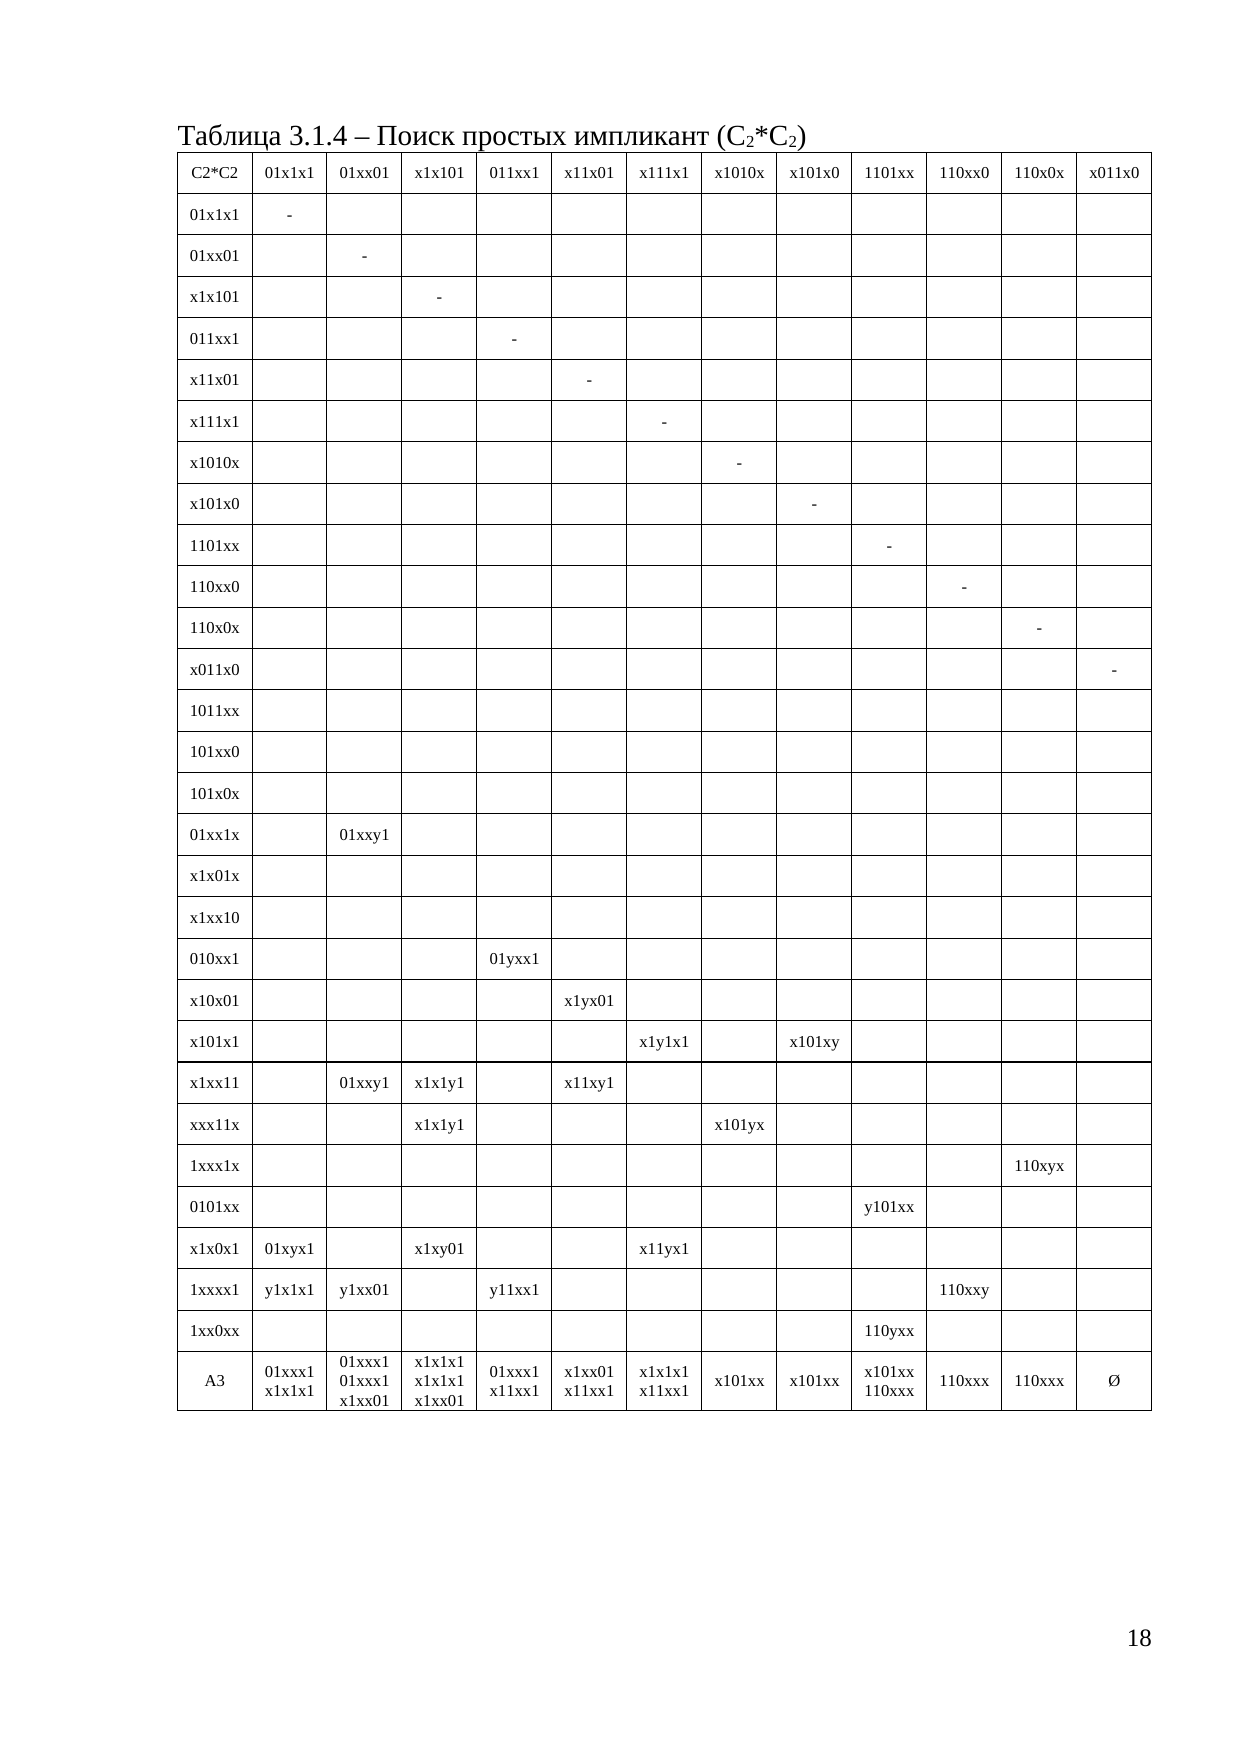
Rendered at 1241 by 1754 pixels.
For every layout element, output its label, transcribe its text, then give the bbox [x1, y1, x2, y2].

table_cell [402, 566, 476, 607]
table_cell [852, 277, 926, 317]
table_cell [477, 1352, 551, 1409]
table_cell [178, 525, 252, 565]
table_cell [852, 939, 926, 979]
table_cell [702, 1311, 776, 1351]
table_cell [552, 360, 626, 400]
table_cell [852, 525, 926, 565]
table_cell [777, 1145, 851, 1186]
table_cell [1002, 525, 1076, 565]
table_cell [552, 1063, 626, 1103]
table_cell [702, 318, 776, 358]
table_cell [402, 235, 476, 276]
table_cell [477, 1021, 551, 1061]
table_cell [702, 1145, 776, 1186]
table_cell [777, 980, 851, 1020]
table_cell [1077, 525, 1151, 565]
table_cell [927, 277, 1001, 317]
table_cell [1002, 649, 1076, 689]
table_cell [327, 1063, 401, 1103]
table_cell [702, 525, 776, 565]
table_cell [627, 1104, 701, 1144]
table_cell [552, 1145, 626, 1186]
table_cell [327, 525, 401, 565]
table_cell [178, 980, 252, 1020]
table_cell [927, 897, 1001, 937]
table_cell - [253, 194, 326, 234]
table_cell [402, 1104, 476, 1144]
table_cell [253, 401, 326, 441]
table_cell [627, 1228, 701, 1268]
table_cell 01x1x1 [178, 194, 252, 234]
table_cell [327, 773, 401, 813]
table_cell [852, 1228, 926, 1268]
table_cell [1002, 194, 1076, 234]
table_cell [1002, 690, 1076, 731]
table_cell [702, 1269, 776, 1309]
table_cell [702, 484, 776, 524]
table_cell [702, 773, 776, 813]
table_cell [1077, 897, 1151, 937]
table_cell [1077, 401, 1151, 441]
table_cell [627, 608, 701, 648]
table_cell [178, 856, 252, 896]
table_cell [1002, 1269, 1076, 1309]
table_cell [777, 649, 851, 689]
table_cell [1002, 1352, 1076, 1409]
table_cell [477, 194, 551, 234]
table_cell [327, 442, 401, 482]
table_header 110x0x [1002, 153, 1076, 193]
table_cell [777, 235, 851, 276]
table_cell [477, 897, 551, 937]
table_cell [627, 235, 701, 276]
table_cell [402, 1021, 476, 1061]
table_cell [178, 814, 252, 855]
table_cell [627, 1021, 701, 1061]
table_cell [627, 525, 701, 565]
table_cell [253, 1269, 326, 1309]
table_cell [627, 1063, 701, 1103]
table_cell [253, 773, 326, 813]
table_cell [852, 194, 926, 234]
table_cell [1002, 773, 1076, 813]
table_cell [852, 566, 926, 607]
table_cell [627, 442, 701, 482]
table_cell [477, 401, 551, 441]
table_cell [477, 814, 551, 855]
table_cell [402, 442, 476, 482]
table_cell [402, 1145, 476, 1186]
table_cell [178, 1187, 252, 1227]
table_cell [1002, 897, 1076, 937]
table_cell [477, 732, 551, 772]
table_cell [777, 277, 851, 317]
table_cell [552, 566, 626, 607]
table_cell [927, 318, 1001, 358]
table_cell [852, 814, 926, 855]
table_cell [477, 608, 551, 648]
table_header 011xx1 [477, 153, 551, 193]
table_header x1x101 [402, 153, 476, 193]
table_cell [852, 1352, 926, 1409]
table_cell [477, 235, 551, 276]
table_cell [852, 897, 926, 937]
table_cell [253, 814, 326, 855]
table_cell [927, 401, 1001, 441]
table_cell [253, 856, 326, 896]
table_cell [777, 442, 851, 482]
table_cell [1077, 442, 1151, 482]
table_cell [927, 194, 1001, 234]
table_cell [1002, 277, 1076, 317]
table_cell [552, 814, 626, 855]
table_cell [552, 318, 626, 358]
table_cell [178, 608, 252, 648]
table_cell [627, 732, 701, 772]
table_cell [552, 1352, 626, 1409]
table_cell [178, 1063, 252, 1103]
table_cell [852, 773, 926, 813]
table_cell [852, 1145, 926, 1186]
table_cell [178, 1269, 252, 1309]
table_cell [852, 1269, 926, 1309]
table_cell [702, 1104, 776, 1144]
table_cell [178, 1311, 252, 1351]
table_cell [777, 194, 851, 234]
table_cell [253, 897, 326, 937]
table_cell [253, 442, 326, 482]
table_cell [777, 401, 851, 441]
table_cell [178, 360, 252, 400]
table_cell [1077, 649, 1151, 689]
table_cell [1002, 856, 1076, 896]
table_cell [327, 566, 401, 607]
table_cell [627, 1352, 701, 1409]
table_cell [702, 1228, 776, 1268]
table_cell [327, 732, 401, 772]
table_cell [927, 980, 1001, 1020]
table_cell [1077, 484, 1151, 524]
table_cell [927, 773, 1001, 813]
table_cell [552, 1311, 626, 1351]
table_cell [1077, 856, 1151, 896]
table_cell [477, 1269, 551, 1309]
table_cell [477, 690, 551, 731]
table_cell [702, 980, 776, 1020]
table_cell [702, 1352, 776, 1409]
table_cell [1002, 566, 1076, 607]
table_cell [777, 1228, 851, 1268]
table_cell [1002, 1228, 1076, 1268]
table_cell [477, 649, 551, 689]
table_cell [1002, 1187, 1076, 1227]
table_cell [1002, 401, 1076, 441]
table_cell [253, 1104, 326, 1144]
table_cell [327, 318, 401, 358]
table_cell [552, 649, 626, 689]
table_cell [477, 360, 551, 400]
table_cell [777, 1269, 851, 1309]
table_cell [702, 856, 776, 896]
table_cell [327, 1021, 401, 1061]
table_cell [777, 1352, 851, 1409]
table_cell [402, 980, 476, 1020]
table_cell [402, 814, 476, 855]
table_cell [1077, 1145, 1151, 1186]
table_header x101x0 [777, 153, 851, 193]
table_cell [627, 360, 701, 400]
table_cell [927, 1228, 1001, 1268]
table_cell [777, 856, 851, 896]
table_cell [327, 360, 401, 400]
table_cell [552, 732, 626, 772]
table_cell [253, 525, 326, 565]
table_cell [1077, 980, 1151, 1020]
table_cell [402, 194, 476, 234]
table_header x1010x [702, 153, 776, 193]
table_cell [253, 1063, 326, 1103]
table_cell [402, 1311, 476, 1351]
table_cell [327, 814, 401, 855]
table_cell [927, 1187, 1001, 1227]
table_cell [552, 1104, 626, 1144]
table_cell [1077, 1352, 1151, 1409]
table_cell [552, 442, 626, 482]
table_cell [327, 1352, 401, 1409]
table_cell [627, 277, 701, 317]
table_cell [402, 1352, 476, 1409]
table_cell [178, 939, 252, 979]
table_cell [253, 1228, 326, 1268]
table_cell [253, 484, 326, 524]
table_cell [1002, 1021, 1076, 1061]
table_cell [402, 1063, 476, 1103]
table_cell [552, 194, 626, 234]
table_cell [927, 235, 1001, 276]
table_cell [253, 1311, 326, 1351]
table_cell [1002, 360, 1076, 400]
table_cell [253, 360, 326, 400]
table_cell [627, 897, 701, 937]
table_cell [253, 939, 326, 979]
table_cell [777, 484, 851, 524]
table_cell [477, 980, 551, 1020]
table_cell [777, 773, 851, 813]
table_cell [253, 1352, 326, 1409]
table_cell [777, 318, 851, 358]
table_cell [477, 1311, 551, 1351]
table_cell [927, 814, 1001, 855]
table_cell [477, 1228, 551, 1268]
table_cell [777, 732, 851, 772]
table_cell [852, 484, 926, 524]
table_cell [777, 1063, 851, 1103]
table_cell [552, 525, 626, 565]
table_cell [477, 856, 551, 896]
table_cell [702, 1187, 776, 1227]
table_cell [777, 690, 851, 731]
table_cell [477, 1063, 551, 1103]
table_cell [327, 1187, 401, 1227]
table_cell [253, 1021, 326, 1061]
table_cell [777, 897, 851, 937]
table_cell 011xx1 [178, 318, 252, 358]
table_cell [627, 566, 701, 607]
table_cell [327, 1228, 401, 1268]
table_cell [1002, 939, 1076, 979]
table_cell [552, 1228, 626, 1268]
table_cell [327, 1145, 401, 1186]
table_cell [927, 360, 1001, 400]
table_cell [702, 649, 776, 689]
table_cell [852, 318, 926, 358]
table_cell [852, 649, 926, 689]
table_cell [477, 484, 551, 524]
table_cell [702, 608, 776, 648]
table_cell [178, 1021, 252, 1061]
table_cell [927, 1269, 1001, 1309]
table_cell x1x101 [178, 277, 252, 317]
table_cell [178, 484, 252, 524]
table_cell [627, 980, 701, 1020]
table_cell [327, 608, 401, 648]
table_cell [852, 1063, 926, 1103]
table_cell [253, 235, 326, 276]
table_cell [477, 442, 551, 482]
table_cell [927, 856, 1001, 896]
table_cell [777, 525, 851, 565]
text Таблица 3.1.4 – Поиск простых импликант (С2*С2) [177, 118, 1152, 152]
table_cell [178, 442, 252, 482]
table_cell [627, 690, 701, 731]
table_cell 01xx01 [178, 235, 252, 276]
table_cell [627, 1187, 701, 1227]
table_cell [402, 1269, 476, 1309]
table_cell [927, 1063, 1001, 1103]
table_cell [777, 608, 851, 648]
table_header С2*С2 [178, 153, 252, 193]
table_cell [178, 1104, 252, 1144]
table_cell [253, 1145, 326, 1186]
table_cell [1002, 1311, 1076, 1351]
table_cell [1077, 194, 1151, 234]
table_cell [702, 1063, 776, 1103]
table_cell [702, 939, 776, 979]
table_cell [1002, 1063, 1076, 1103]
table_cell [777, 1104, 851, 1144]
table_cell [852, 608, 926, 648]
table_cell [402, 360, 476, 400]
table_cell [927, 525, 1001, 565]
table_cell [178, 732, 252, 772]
table_cell [1002, 235, 1076, 276]
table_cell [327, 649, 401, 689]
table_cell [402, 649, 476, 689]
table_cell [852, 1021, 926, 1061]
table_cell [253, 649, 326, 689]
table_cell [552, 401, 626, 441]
table_cell [1077, 235, 1151, 276]
table_header 110xx0 [927, 153, 1001, 193]
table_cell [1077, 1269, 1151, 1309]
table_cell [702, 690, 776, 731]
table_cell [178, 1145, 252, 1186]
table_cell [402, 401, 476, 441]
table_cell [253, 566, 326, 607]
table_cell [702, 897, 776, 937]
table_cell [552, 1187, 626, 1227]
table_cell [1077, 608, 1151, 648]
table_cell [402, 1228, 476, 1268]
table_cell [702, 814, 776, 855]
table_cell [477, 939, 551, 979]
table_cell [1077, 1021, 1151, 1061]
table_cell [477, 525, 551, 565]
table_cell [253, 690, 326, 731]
table_cell [253, 277, 326, 317]
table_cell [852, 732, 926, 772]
table_cell [327, 277, 401, 317]
table_cell [627, 194, 701, 234]
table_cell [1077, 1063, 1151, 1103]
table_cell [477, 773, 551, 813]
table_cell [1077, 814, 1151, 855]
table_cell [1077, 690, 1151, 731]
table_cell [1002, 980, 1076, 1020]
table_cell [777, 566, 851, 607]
table_cell [477, 277, 551, 317]
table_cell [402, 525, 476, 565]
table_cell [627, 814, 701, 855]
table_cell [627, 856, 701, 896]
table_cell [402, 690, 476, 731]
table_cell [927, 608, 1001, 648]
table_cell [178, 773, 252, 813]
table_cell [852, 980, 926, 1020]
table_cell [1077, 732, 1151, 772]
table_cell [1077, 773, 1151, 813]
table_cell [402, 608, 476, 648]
table_cell [627, 318, 701, 358]
table_cell [552, 235, 626, 276]
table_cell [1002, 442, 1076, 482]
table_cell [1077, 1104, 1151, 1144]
table_cell [702, 235, 776, 276]
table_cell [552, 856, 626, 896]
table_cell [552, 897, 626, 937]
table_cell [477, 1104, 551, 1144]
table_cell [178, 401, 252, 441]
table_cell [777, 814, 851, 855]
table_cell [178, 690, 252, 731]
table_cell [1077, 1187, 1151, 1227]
table_header x011x0 [1077, 153, 1151, 193]
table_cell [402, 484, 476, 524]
table_header 1101xx [852, 153, 926, 193]
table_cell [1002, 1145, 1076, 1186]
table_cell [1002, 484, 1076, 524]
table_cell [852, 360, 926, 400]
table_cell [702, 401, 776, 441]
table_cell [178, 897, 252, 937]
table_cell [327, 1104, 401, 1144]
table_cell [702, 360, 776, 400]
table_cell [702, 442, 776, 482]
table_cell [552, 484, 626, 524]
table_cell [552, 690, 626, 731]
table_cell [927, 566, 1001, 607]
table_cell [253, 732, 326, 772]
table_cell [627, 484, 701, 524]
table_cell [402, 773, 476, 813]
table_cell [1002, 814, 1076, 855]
table_cell [327, 194, 401, 234]
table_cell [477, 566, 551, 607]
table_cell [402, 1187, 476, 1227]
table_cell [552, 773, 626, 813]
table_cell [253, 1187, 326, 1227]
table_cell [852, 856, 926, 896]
table_cell [402, 318, 476, 358]
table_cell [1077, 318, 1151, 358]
table_cell - [402, 277, 476, 317]
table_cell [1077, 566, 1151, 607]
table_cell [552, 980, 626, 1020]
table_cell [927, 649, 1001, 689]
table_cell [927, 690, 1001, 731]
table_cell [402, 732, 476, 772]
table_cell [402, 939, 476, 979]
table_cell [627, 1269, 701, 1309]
table_header x111x1 [627, 153, 701, 193]
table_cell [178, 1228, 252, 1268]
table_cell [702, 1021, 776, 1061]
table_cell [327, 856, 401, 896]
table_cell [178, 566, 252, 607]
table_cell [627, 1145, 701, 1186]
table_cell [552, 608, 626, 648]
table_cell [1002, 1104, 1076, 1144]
table_cell [1077, 277, 1151, 317]
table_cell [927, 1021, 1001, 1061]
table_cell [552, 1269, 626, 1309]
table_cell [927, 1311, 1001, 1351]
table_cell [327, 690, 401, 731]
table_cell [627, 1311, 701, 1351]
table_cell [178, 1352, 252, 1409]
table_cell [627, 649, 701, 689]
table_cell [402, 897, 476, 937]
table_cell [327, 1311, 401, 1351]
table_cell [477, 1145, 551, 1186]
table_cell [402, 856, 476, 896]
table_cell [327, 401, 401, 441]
table_cell [702, 194, 776, 234]
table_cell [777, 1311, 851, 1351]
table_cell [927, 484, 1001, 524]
table_cell - [327, 235, 401, 276]
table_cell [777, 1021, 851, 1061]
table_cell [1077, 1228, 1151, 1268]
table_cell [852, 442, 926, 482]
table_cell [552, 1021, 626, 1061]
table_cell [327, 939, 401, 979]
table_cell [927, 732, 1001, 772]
table_header x11x01 [552, 153, 626, 193]
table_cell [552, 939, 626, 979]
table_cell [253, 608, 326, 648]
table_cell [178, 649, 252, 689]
table_header 01x1x1 [253, 153, 326, 193]
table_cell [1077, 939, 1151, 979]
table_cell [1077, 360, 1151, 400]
table_cell [552, 277, 626, 317]
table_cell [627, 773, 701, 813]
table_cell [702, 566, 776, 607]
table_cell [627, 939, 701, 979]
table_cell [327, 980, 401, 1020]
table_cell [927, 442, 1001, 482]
table_cell [1002, 318, 1076, 358]
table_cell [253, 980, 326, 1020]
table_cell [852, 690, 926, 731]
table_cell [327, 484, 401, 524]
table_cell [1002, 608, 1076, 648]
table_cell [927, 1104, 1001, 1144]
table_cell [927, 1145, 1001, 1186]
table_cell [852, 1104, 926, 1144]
table_cell [702, 277, 776, 317]
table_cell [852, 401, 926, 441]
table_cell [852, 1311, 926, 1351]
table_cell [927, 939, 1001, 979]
table_cell [253, 318, 326, 358]
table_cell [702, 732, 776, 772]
table_header 01xx01 [327, 153, 401, 193]
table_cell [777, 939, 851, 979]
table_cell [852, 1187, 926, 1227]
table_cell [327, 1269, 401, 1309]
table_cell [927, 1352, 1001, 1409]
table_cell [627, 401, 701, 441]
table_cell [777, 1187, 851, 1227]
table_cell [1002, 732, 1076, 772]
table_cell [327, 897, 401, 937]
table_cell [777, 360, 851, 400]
table_cell - [477, 318, 551, 358]
table_cell [852, 235, 926, 276]
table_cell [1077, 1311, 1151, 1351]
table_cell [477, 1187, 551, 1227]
